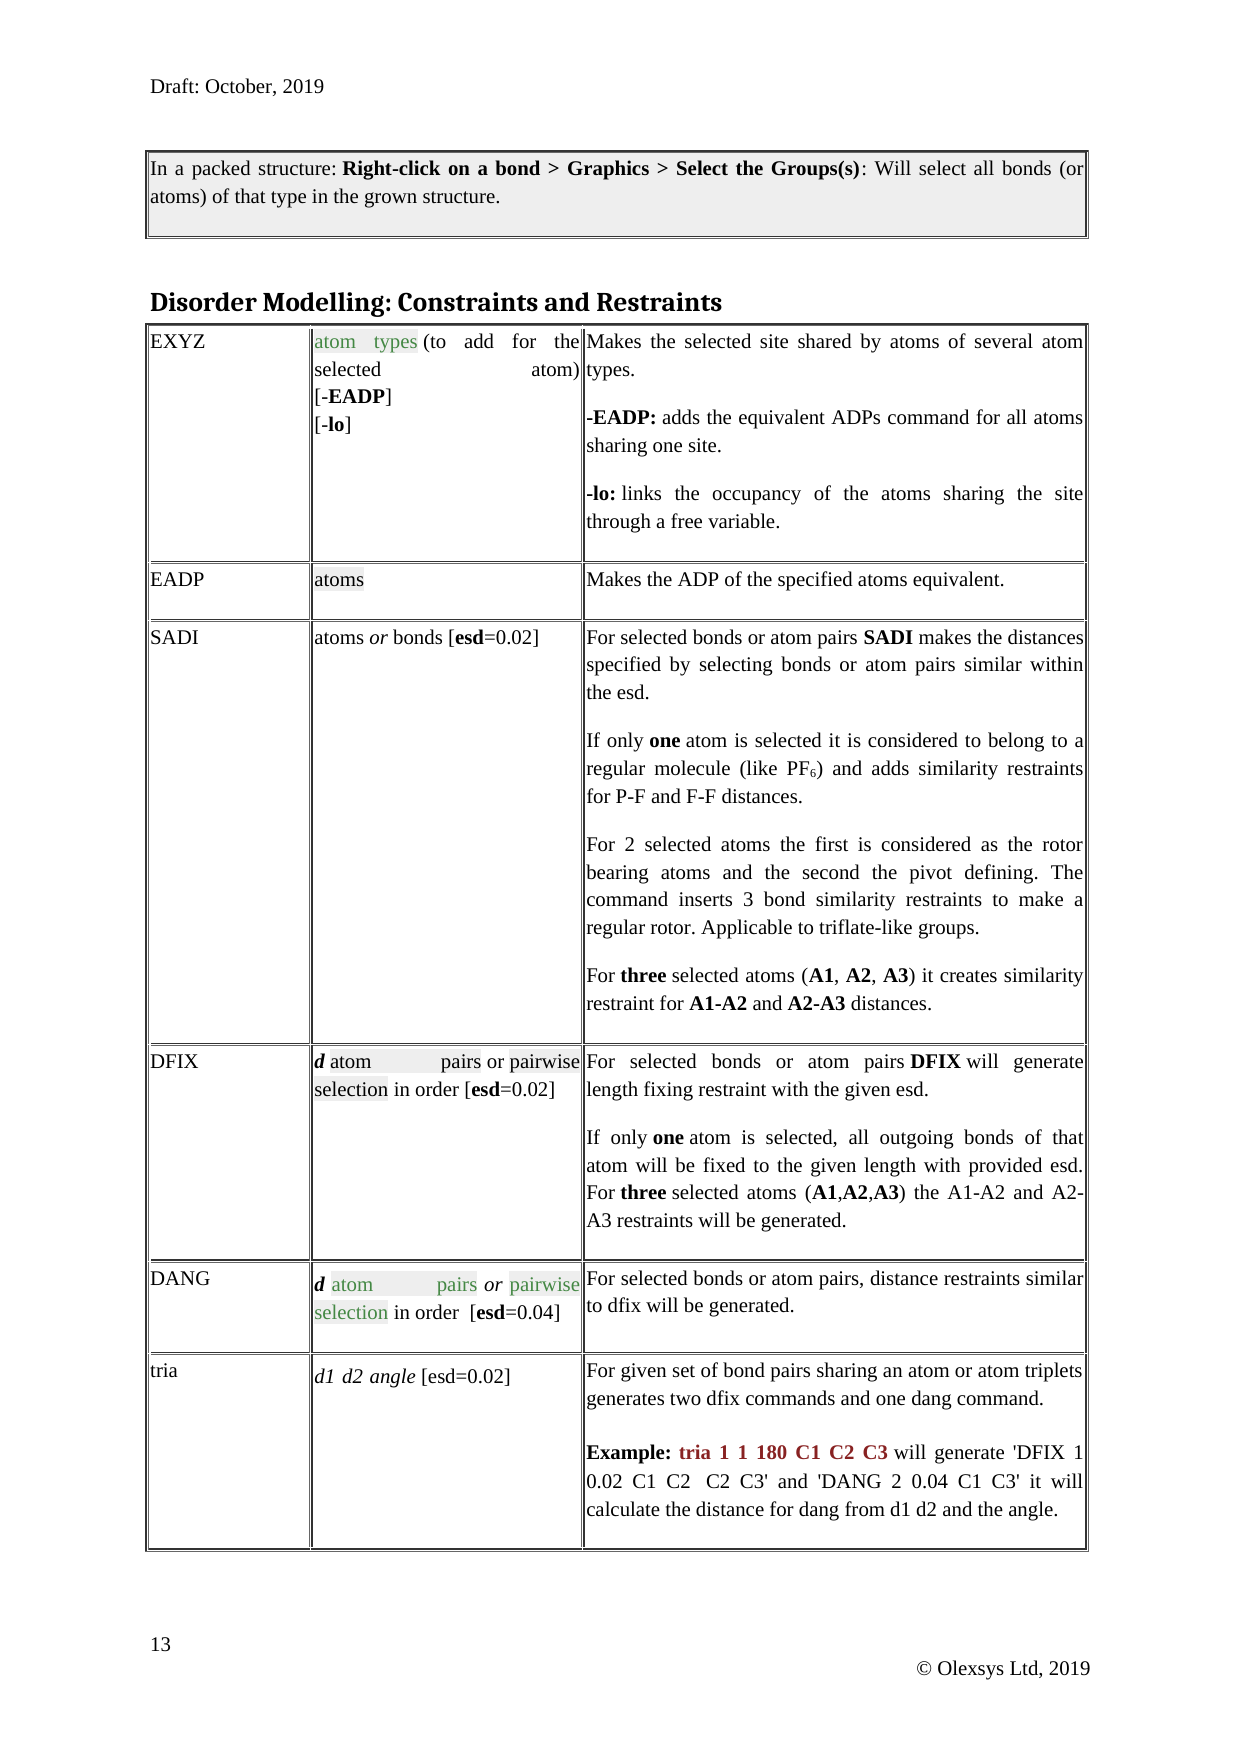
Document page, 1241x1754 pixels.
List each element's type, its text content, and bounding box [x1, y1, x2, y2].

table_cell d atom pairs or pairwise selection in order [esd=0.04] [313, 1263, 581, 1352]
table_cell For selected bonds or atom pairs DFIX will generate length fixing restraint with the given esd. If only one atom is selected, all outgoing bonds of that atom will be fixed to the given length with provided esd. For three selected atoms (A1,A2,A3) the A1-A2 and A2-A3 restraints will be generated. [585, 1043, 1086, 1259]
table_cell atoms or bonds [esd=0.02] [313, 622, 581, 1042]
table_cell For selected bonds or atom pairs, distance restraints similar to dfix will be generated. [585, 1259, 1086, 1352]
table_cell DFIX [149, 1043, 309, 1259]
table_header Makes the selected site shared by atoms of several atom types. -EADP: adds the equivalent ADPs command for all atoms sharing one site. -lo: links the occupancy of the atoms sharing the site through a free variable. [583, 326, 1085, 561]
table_cell tria [147, 1352, 311, 1548]
table_header atom types (to add for the selected atom) [-EADP] [-lo] [311, 325, 583, 561]
table_cell EADP [147, 561, 311, 618]
table_cell DANG [149, 1259, 309, 1352]
table_header EXYZ [149, 325, 311, 561]
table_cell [149, 153, 1085, 236]
table_cell d1 d2 angle [esd=0.02] [311, 1352, 583, 1548]
subtitle Disorder Modelling: Constraints and Restraints [150, 287, 1090, 318]
table_cell For selected bonds or atom pairs SADI makes the distances specified by selecting bonds or atom pairs similar within the esd. If only one atom is selected it is considered to belong to a regular molecule (like PF6) and adds similarity restraints for P-F and F-F distances. For 2 selected atoms the first is considered as the rotor bearing atoms and the second the pivot defining. The command inserts 3 bond similarity restraints to make a regular rotor. Applicable to triflate-like groups. For three selected atoms (A1, A2, A3) it creates similarity restraint for A1-A2 and A2-A3 distances. [585, 619, 1086, 1042]
table_cell For given set of bond pairs sharing an atom or atom triplets generates two dfix commands and one dang command. Example: tria 1 1 180 C1 C2 C3 will generate 'DFIX 1 0.02 C1 C2 C2 C3' and 'DANG 2 0.04 C1 C3' it will calculate the distance for dang from d1 d2 and the angle. [583, 1352, 1087, 1548]
table_cell Makes the ADP of the specified atoms equivalent. [583, 561, 1087, 618]
table_cell d atom pairs or pairwise selection in order [esd=0.02] [313, 1046, 581, 1259]
table_cell SADI [149, 619, 309, 1042]
table_cell atoms [313, 564, 581, 618]
